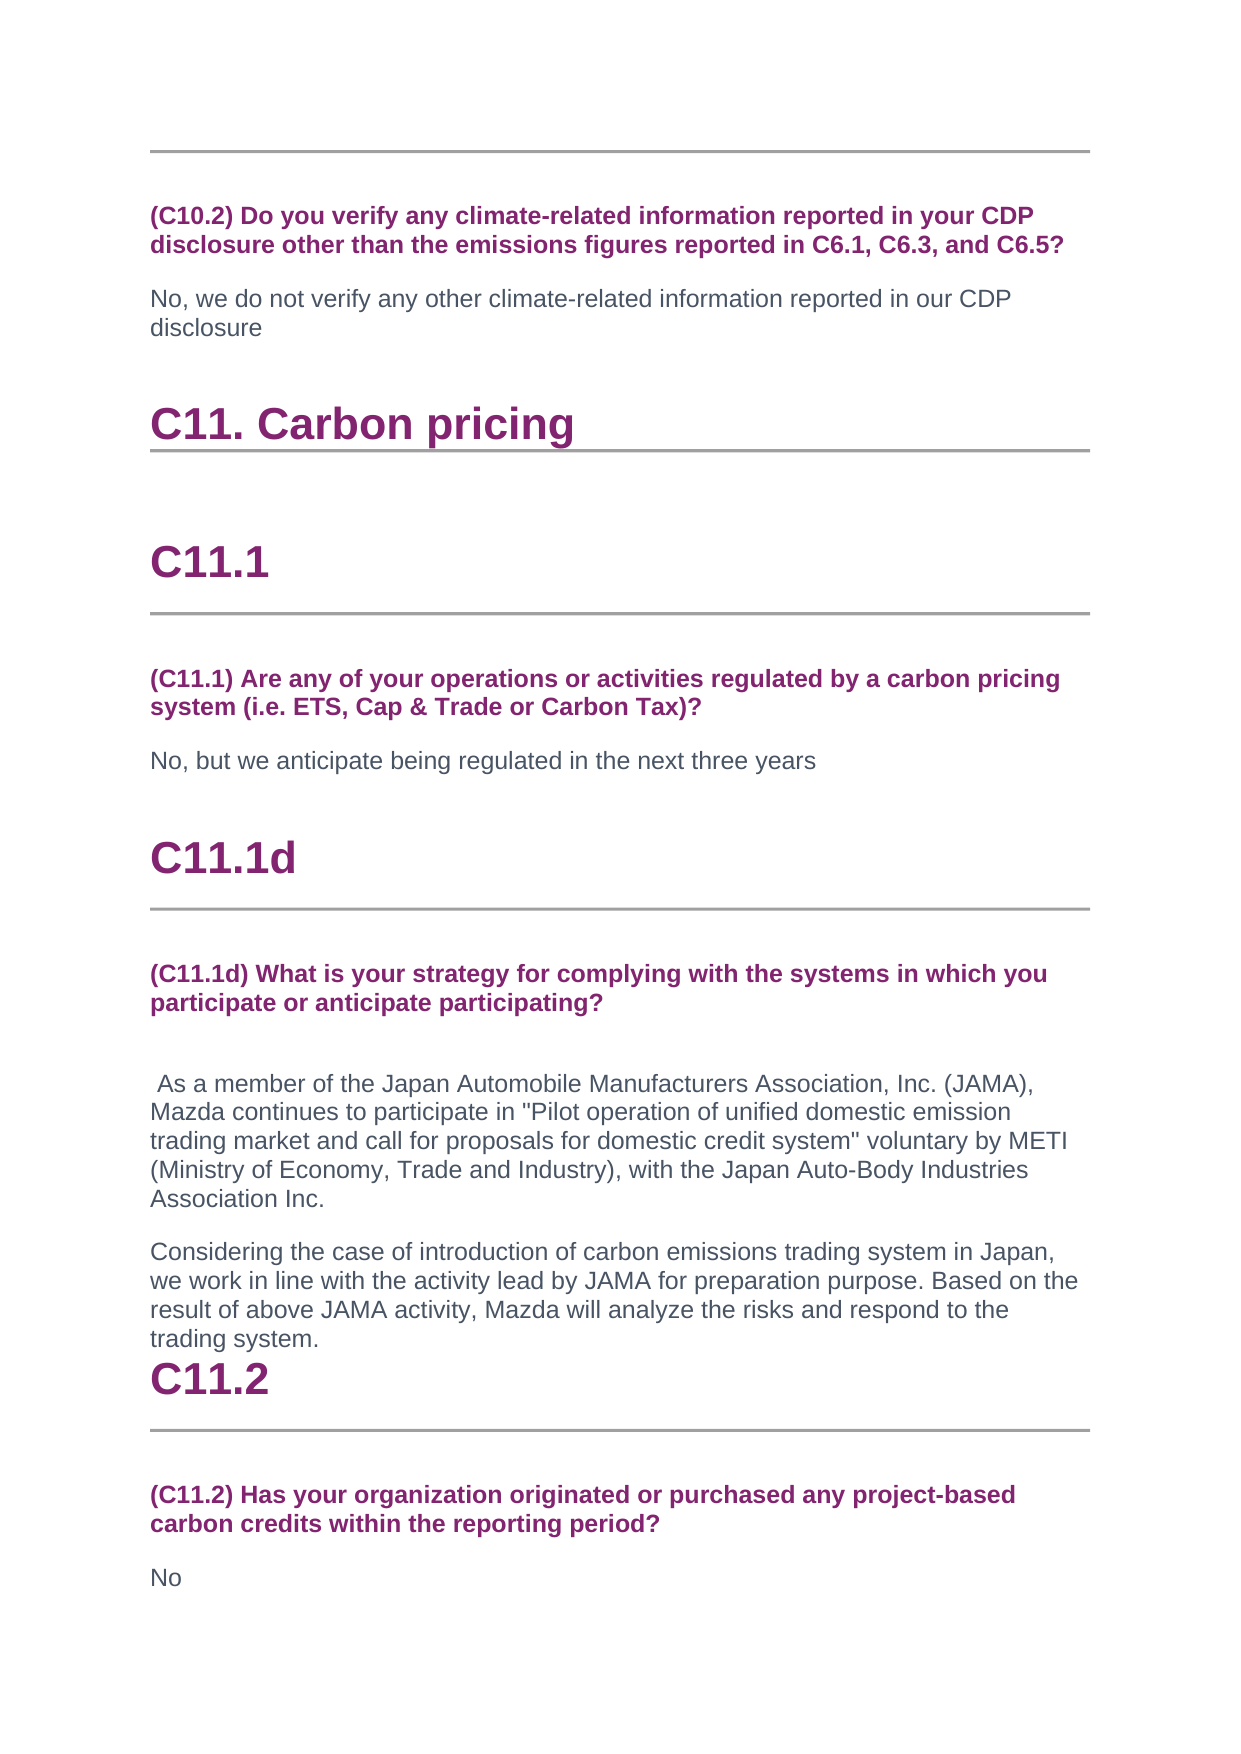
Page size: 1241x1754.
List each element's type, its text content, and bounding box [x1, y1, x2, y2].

text As a member of the Japan Automobile Manufacturers Association, Inc. (JAMA), Mazda continues to participate in "Pilot operation of unified domestic emission trading market and call for proposals for domestic credit system" voluntary by METI (Ministry of Economy, Trade and Industry), with the Japan Auto-Body Industries Association Inc. [150, 1041, 1090, 1210]
subtitle C11.1 [150, 479, 1090, 587]
subtitle C11.1d [150, 775, 1090, 883]
subtitle C11.2 [150, 1352, 1090, 1404]
subtitle (C11.2) Has your organization originated or purchased any project-based carbon credits within the reporting period? [150, 1480, 1090, 1538]
text Considering the case of introduction of carbon emissions trading system in Japan, we work in line with the activity lead by JAMA for preparation purpose. Based on the result of above JAMA activity, Mazda will analyze the risks and respond to the trading system. [150, 1210, 1090, 1352]
text No, but we anticipate being regulated in the next three years [150, 746, 1090, 775]
subtitle (C11.1) Are any of your operations or activities regulated by a carbon pricing system (i.e. ETS, Cap & Trade or Carbon Tax)? [150, 663, 1090, 721]
subtitle (C10.2) Do you verify any climate-related information reported in your CDP disclosure other than the emissions figures reported in C6.1, C6.3, and C6.5? [150, 201, 1090, 259]
subtitle (C11.1d) What is your strategy for complying with the systems in which you participate or anticipate participating? [150, 959, 1090, 1016]
text No [150, 1563, 1090, 1591]
text No, we do not verify any other climate-related information reported in our CDP disclosure [150, 284, 1090, 341]
subtitle C11. Carbon pricing [150, 341, 1090, 449]
